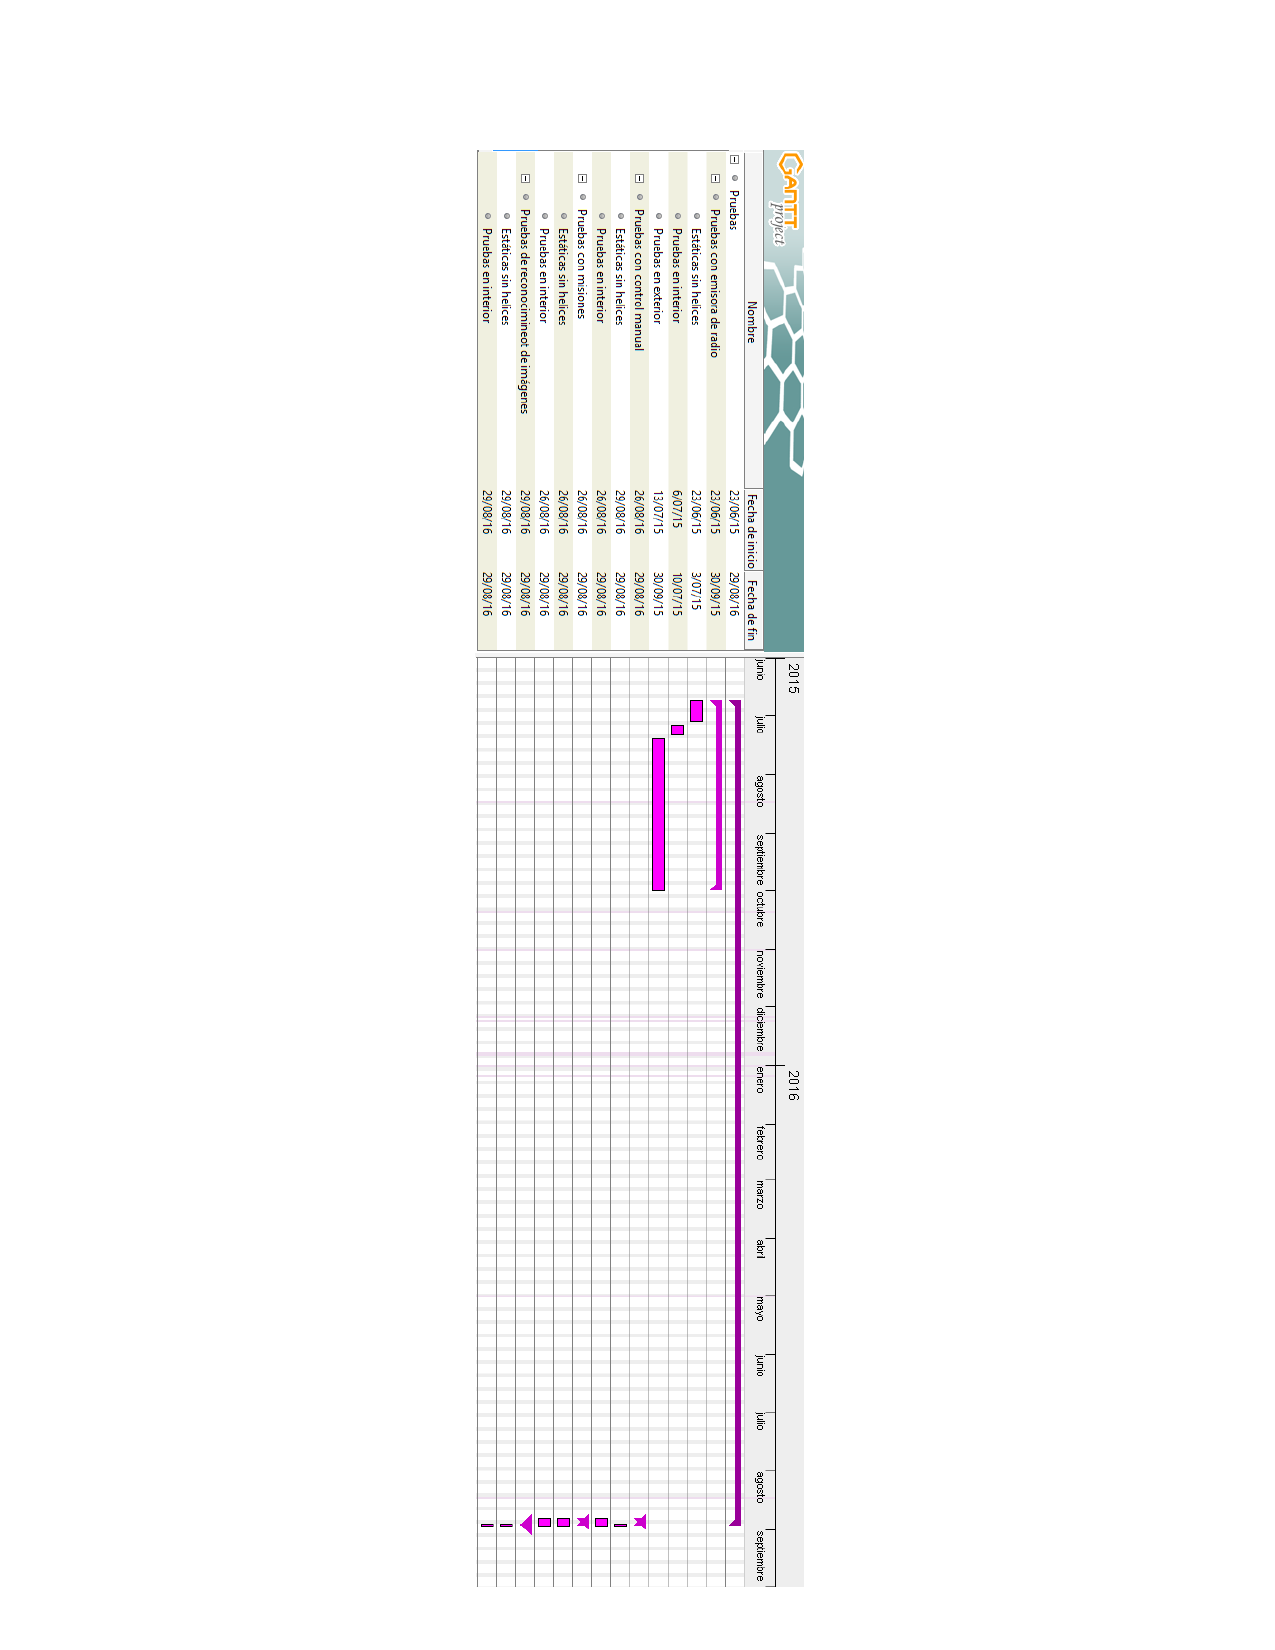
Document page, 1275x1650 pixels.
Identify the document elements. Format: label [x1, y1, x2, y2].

picture [474, 150, 804, 1587]
